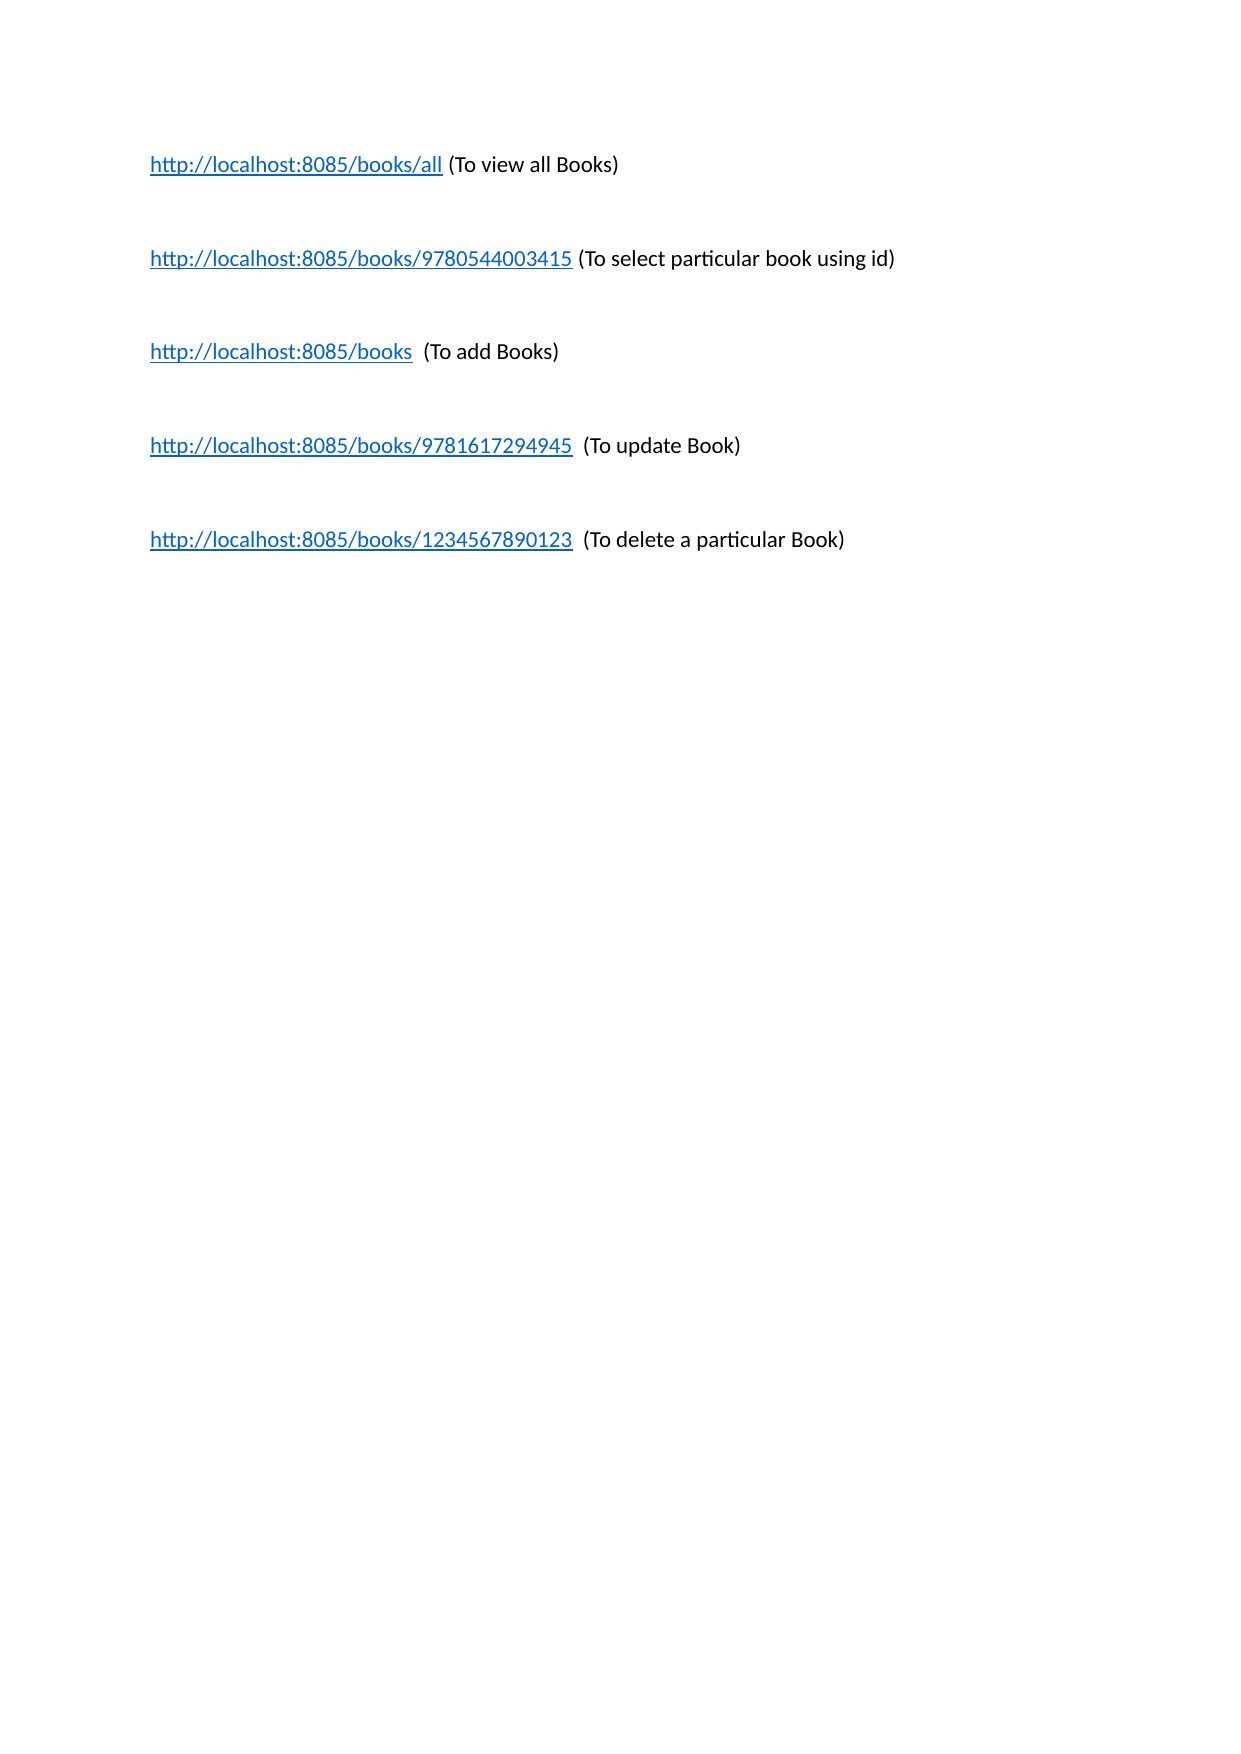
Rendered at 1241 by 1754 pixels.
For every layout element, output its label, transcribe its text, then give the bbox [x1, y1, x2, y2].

text http://localhost:8085/books/9780544003415 (To select particular book using id) [150, 244, 1090, 272]
text http://localhost:8085/books (To add Books) [150, 337, 1090, 366]
text http://localhost:8085/books/9781617294945 (To update Book) [150, 431, 1090, 459]
text http://localhost:8085/books/1234567890123 (To delete a particular Book) [150, 525, 1090, 553]
text http://localhost:8085/books/all (To view all Books) [150, 150, 1090, 178]
